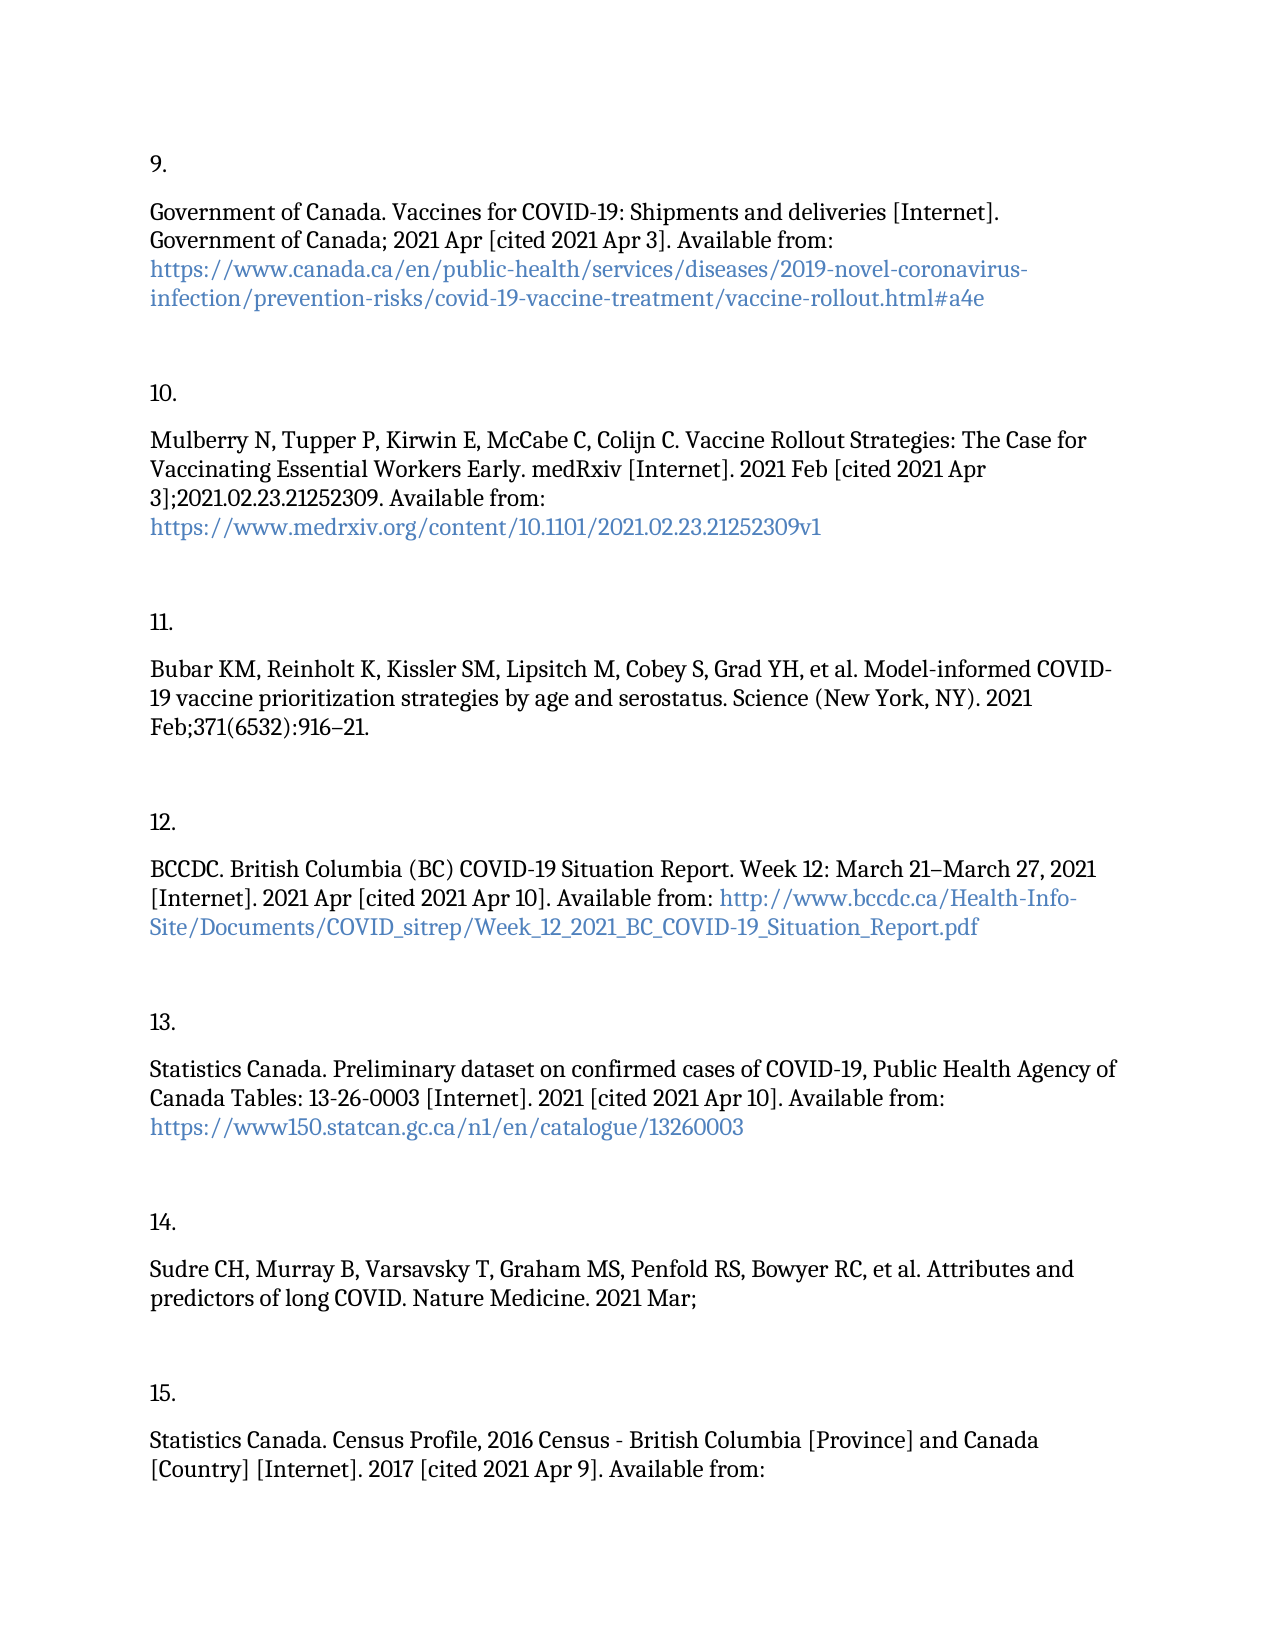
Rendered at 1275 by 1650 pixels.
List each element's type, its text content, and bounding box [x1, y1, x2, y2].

text 12. [150, 807, 1125, 836]
text Government of Canada. Vaccines for COVID-19: Shipments and deliveries [Internet]. Government of Canada; 2021 Apr [cited 2021 Apr 3]. Available from: https://www.canada.ca/en/public-health/services/diseases/2019-novel-coronavirus-infection/prevention-risks/covid-19-vaccine-treatment/vaccine-rollout.html#a4e [150, 197, 1125, 312]
text 9. [150, 150, 1125, 179]
text 11. [150, 607, 1125, 636]
text 15. [150, 1379, 1125, 1407]
text 14. [150, 1207, 1125, 1236]
text Bubar KM, Reinholt K, Kissler SM, Lipsitch M, Cobey S, Grad YH, et al. Model-informed COVID-19 vaccine prioritization strategies by age and serostatus. Science (New York, NY). 2021 Feb;371(6532):916–21. [150, 655, 1125, 741]
text Mulberry N, Tupper P, Kirwin E, McCabe C, Colijn C. Vaccine Rollout Strategies: The Case for Vaccinating Essential Workers Early. medRxiv [Internet]. 2021 Feb [cited 2021 Apr 3];2021.02.23.21252309. Available from: https://www.medrxiv.org/content/10.1101/2021.02.23.21252309v1 [150, 426, 1125, 541]
text Statistics Canada. Preliminary dataset on confirmed cases of COVID-19, Public Health Agency of Canada Tables: 13-26-0003 [Internet]. 2021 [cited 2021 Apr 10]. Available from: https://www150.statcan.gc.ca/n1/en/catalogue/13260003 [150, 1055, 1125, 1141]
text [150, 1426, 1125, 1484]
text 13. [150, 1007, 1125, 1036]
text BCCDC. British Columbia (BC) COVID-19 Situation Report. Week 12: March 21–March 27, 2021 [Internet]. 2021 Apr [cited 2021 Apr 10]. Available from: http://www.bccdc.ca/Health-Info-Site/Documents/COVID_sitrep/Week_12_2021_BC_COVID-19_Situation_Report.pdf [150, 855, 1125, 941]
text Sudre CH, Murray B, Varsavsky T, Graham MS, Penfold RS, Bowyer RC, et al. Attributes and predictors of long COVID. Nature Medicine. 2021 Mar; [150, 1255, 1125, 1312]
text 10. [150, 379, 1125, 407]
